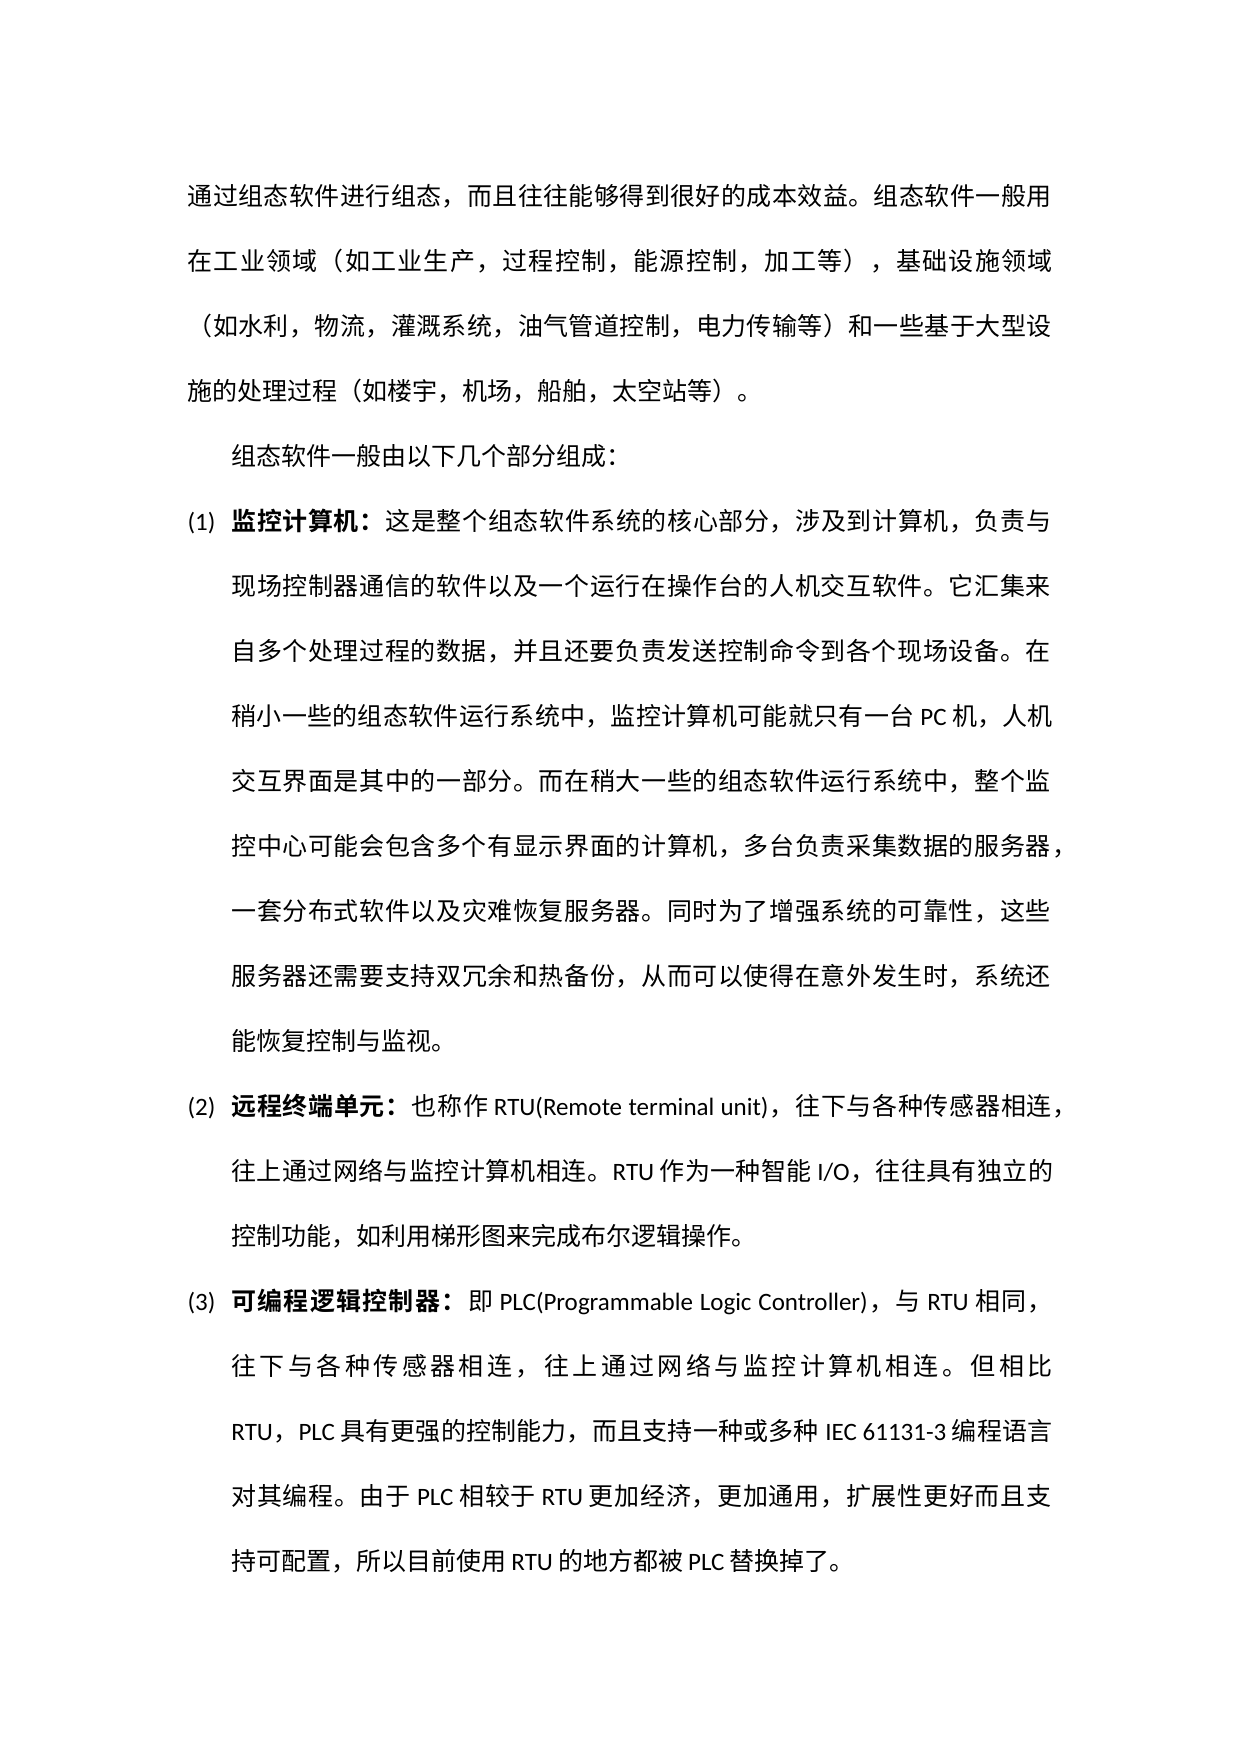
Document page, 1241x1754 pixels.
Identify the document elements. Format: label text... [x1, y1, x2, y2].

list 可编程逻辑控制器：即PLC(Programmable Logic Controller)，与RTU相同，往下与各种传感器相连，往上通过网络与监控计算机相连。但相比RTU，PLC具有更强的控制能力，而且支持一种或多种IEC 61131-3编程语言对其编程。由于PLC相较于RTU更加经济，更加通用，扩展性更好而且支持可配置，所以目前使用RTU的地方都被PLC替换掉了。 [187, 1267, 1053, 1592]
text 组态软件一般由以下几个部分组成： [187, 422, 1053, 487]
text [187, 162, 1053, 422]
list 监控计算机：这是整个组态软件系统的核心部分，涉及到计算机，负责与现场控制器通信的软件以及一个运行在操作台的人机交互软件。它汇集来自多个处理过程的数据，并且还要负责发送控制命令到各个现场设备。在稍小一些的组态软件运行系统中，监控计算机可能就只有一台PC机，人机交互界面是其中的一部分。而在稍大一些的组态软件运行系统中，整个监控中心可能会包含多个有显示界面的计算机，多台负责采集数据的服务器，一套分布式软件以及灾难恢复服务器。同时为了增强系统的可靠性，这些服务器还需要支持双冗余和热备份，从而可以使得在意外发生时，系统还能恢复控制与监视。 [187, 487, 1053, 1072]
list 远程终端单元：也称作RTU(Remote terminal unit)，往下与各种传感器相连，往上通过网络与监控计算机相连。RTU作为一种智能I/O，往往具有独立的控制功能，如利用梯形图来完成布尔逻辑操作。 [187, 1072, 1053, 1267]
